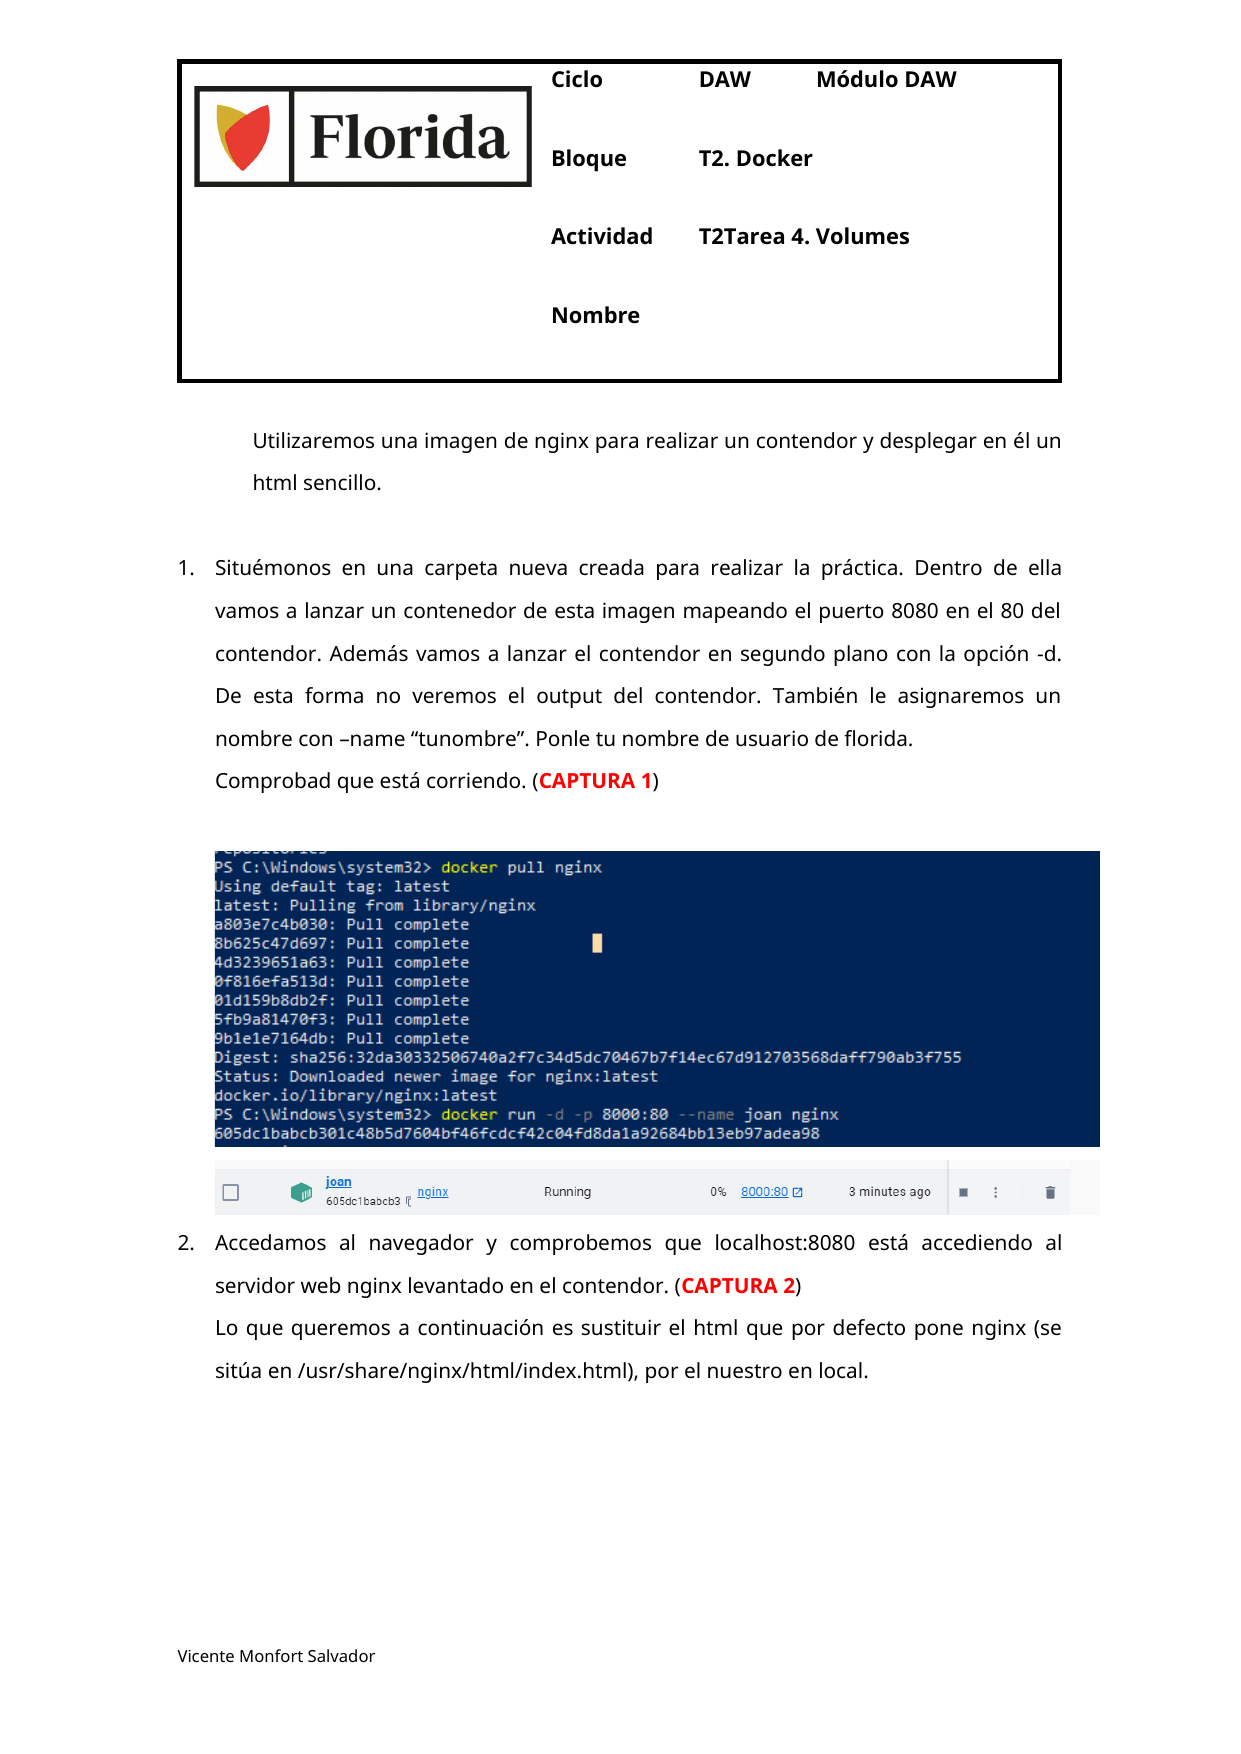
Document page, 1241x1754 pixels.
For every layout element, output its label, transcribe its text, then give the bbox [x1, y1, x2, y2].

list Accedamos al navegador y comprobemos que localhost:8080 está accediendo al servidor web nginx levantado en el contendor. (CAPTURA 2) [177, 1228, 1063, 1299]
picture [214, 851, 1100, 1147]
picture [194, 86, 532, 187]
list Utilizaremos una imagen de nginx para realizar un contendor y desplegar en él un html sencillo. [252, 426, 1063, 497]
list Lo que queremos a continuación es sustituir el html que por defecto pone nginx (se sitúa en /usr/share/nginx/html/index.html), por el nuestro en local. [215, 1313, 1063, 1384]
picture [214, 1160, 1100, 1215]
list Comprobad que está corriendo. (CAPTURA 1) [215, 767, 1063, 795]
list Situémonos en una carpeta nueva creada para realizar la práctica. Dentro de ella vamos a lanzar un contenedor de esta imagen mapeando el puerto 8080 en el 80 del contendor. Además vamos a lanzar el contendor en segundo plano con la opción -d. De esta forma no veremos el output del contendor. También le asignaremos un nombre con –name “tunombre”. Ponle tu nombre de usuario de florida. [177, 553, 1063, 752]
